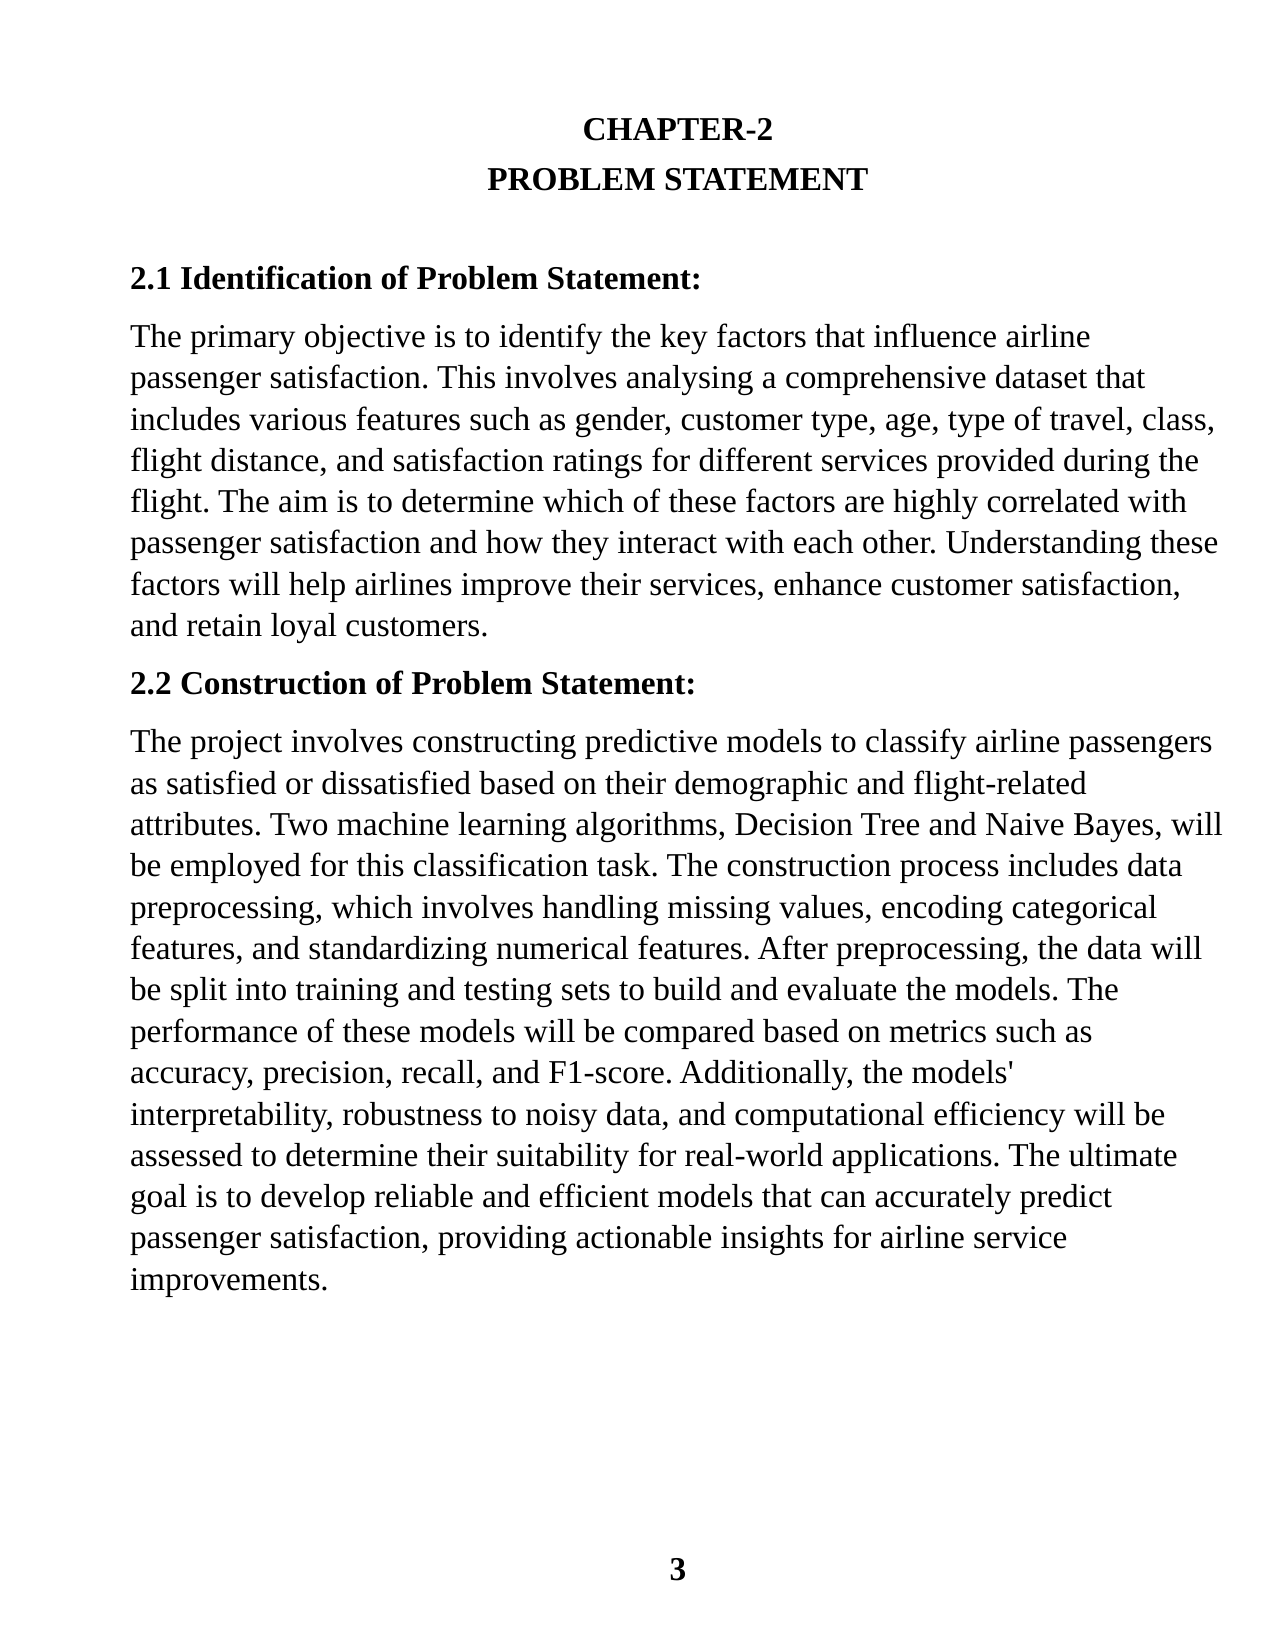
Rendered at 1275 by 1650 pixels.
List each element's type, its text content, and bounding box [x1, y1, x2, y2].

text 2.1 Identification of Problem Statement: [130, 258, 1226, 296]
text PROBLEM STATEMENT [130, 159, 1226, 197]
text The primary objective is to identify the key factors that influence airline passenger satisfaction. This involves analysing a comprehensive dataset that includes various features such as gender, customer type, age, type of travel, class, flight distance, and satisfaction ratings for different services provided during the flight. The aim is to determine which of these factors are highly correlated with passenger satisfaction and how they interact with each other. Understanding these factors will help airlines improve their services, enhance customer satisfaction, and retain loyal customers. [130, 316, 1226, 644]
text 2.2 Construction of Problem Statement: [130, 663, 1226, 702]
text The project involves constructing predictive models to classify airline passengers as satisfied or dissatisfied based on their demographic and flight-related attributes. Two machine learning algorithms, Decision Tree and Naive Bayes, will be employed for this classification task. The construction process includes data preprocessing, which involves handling missing values, encoding categorical features, and standardizing numerical features. After preprocessing, the data will be split into training and testing sets to build and evaluate the models. The performance of these models will be compared based on metrics such as accuracy, precision, recall, and F1-score. Additionally, the models' interpretability, robustness to noisy data, and computational efficiency will be assessed to determine their suitability for real-world applications. The ultimate goal is to develop reliable and efficient models that can accurately predict passenger satisfaction, providing actionable insights for airline service improvements. [130, 722, 1226, 1297]
text 3 [130, 1549, 1226, 1588]
text CHAPTER-2 [130, 109, 1226, 148]
